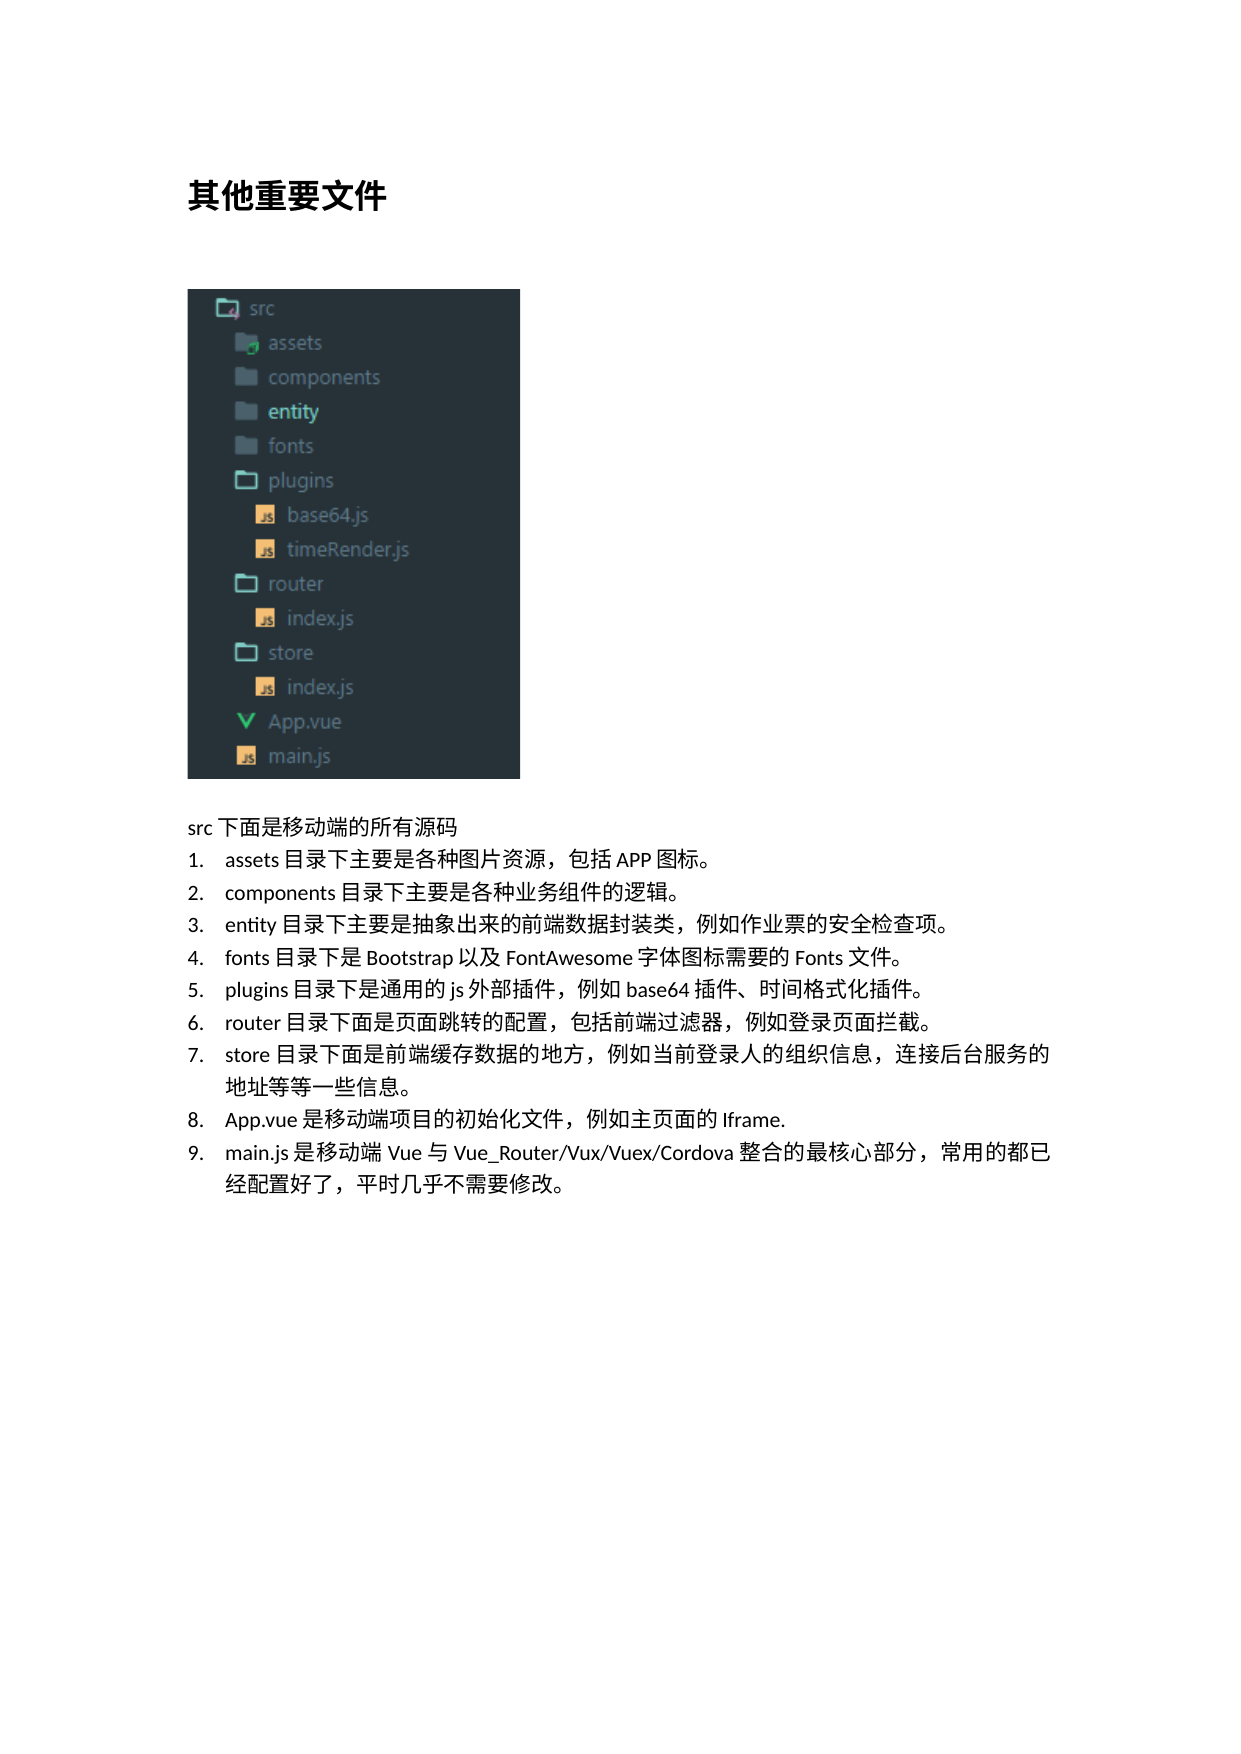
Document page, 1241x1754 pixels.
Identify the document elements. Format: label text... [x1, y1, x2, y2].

list fonts目录下是Bootstrap以及FontAwesome字体图标需要的Fonts文件。 [187, 939, 1053, 972]
text src下面是移动端的所有源码 [187, 809, 1053, 842]
list store目录下面是前端缓存数据的地方，例如当前登录人的组织信息，连接后台服务的地址等等一些信息。 [187, 1037, 1053, 1102]
picture [187, 289, 521, 779]
list router目录下面是页面跳转的配置，包括前端过滤器，例如登录页面拦截。 [187, 1004, 1053, 1037]
list App.vue是移动端项目的初始化文件，例如主页面的Iframe. [187, 1102, 1053, 1134]
subtitle 其他重要文件 [187, 162, 1053, 227]
list assets目录下主要是各种图片资源，包括APP图标。 [187, 842, 1053, 874]
list plugins目录下是通用的js外部插件，例如base64插件、时间格式化插件。 [187, 972, 1053, 1004]
list main.js是移动端Vue与Vue_Router/Vux/Vuex/Cordova整合的最核心部分，常用的都已经配置好了，平时几乎不需要修改。 [187, 1134, 1053, 1199]
list components目录下主要是各种业务组件的逻辑。 [187, 874, 1053, 907]
list entity目录下主要是抽象出来的前端数据封装类，例如作业票的安全检查项。 [187, 907, 1053, 939]
